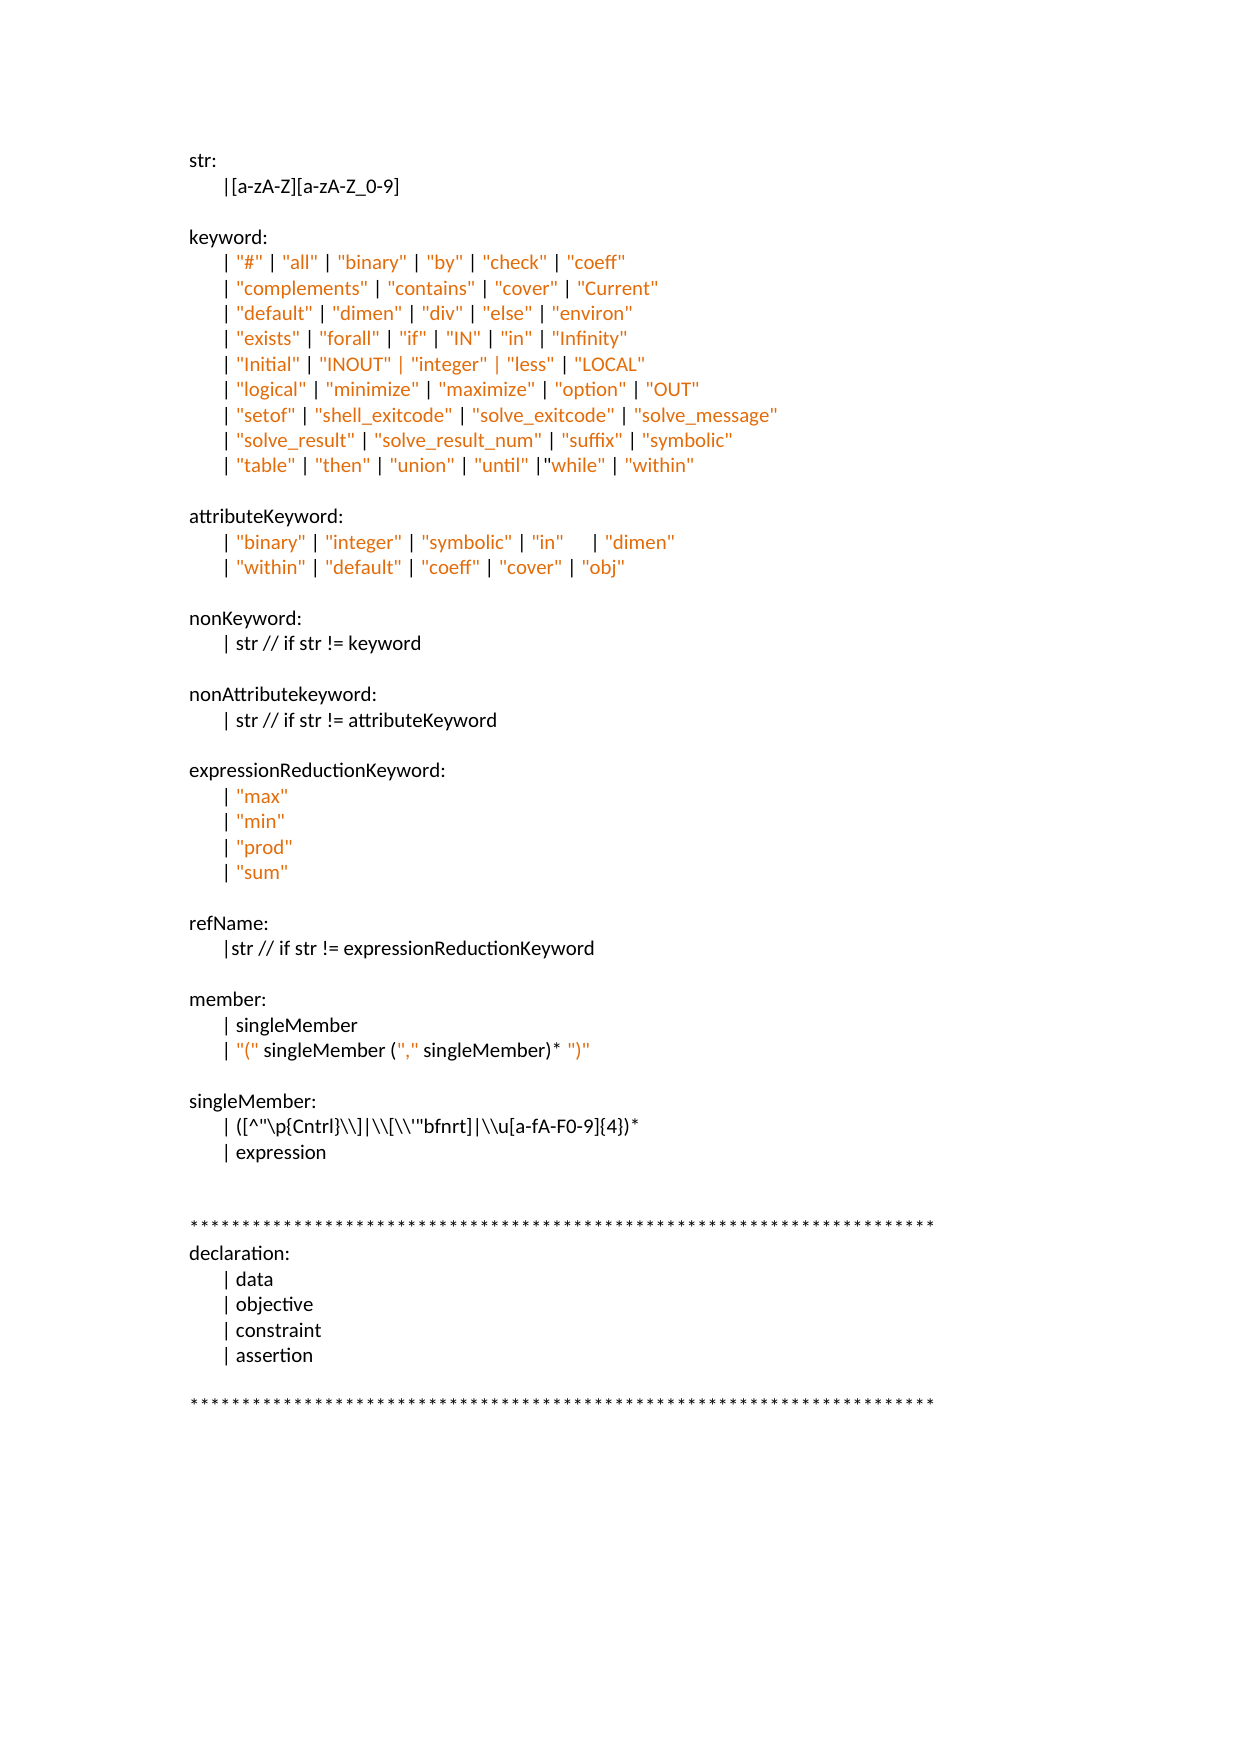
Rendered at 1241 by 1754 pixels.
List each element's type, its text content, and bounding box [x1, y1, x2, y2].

text ************************************************************************ [148, 1393, 1093, 1418]
text expressionReductionKeyword: [148, 758, 1093, 783]
text | "complements" | "contains" | "cover" | "Current" [148, 275, 1093, 300]
text | assertion [148, 1342, 1093, 1368]
text | "sum" [148, 859, 1093, 885]
text | constraint [148, 1317, 1093, 1342]
text | "setof" | "shell_exitcode" | "solve_exitcode" | "solve_message" [148, 402, 1093, 427]
text | "#" | "all" | "binary" | "by" | "check" | "coeff" [148, 249, 1093, 275]
text refName: [148, 910, 1093, 936]
text ************************************************************************ [148, 1215, 1093, 1241]
text | "within" | "default" | "coeff" | "cover" | "obj" [148, 554, 1093, 580]
text | "binary" | "integer" | "symbolic" | "in" | "dimen" [148, 529, 1093, 554]
text | "exists" | "forall" | "if" | "IN" | "in" | "Infinity" [148, 326, 1093, 351]
text | str // if str != keyword [148, 631, 1093, 656]
text | expression [148, 1139, 1093, 1164]
text nonAttributekeyword: [148, 681, 1093, 707]
text | "table" | "then" | "union" | "until" |"while" | "within" [148, 453, 1093, 478]
text |[a-zA-Z][a-zA-Z_0-9] [148, 173, 1093, 198]
text | data [148, 1266, 1093, 1291]
text declaration: [148, 1241, 1093, 1266]
text | "logical" | "minimize" | "maximize" | "option" | "OUT" [148, 376, 1093, 402]
text | "max" [148, 783, 1093, 808]
text | objective [148, 1291, 1093, 1317]
text | singleMember [148, 1012, 1093, 1037]
text | ([^"\p{Cntrl}\\]|\\[\\'"bfnrt]|\\u[a-fA-F0-9]{4})* [148, 1113, 1093, 1139]
text |str // if str != expressionReductionKeyword [148, 936, 1093, 961]
text attributeKeyword: [148, 503, 1093, 529]
text | str // if str != attributeKeyword [148, 707, 1093, 732]
text member: [148, 986, 1093, 1012]
text str: [148, 148, 1093, 173]
text singleMember: [148, 1088, 1093, 1113]
text | "(" singleMember ("," singleMember)* ")" [148, 1037, 1093, 1063]
text | "solve_result" | "solve_result_num" | "suffix" | "symbolic" [148, 427, 1093, 453]
text | "Initial" | "INOUT" | "integer" | "less" | "LOCAL" [148, 351, 1093, 376]
text | "prod" [148, 834, 1093, 859]
text | "min" [148, 808, 1093, 834]
text keyword: [148, 224, 1093, 249]
text nonKeyword: [148, 605, 1093, 631]
text | "default" | "dimen" | "div" | "else" | "environ" [148, 300, 1093, 326]
